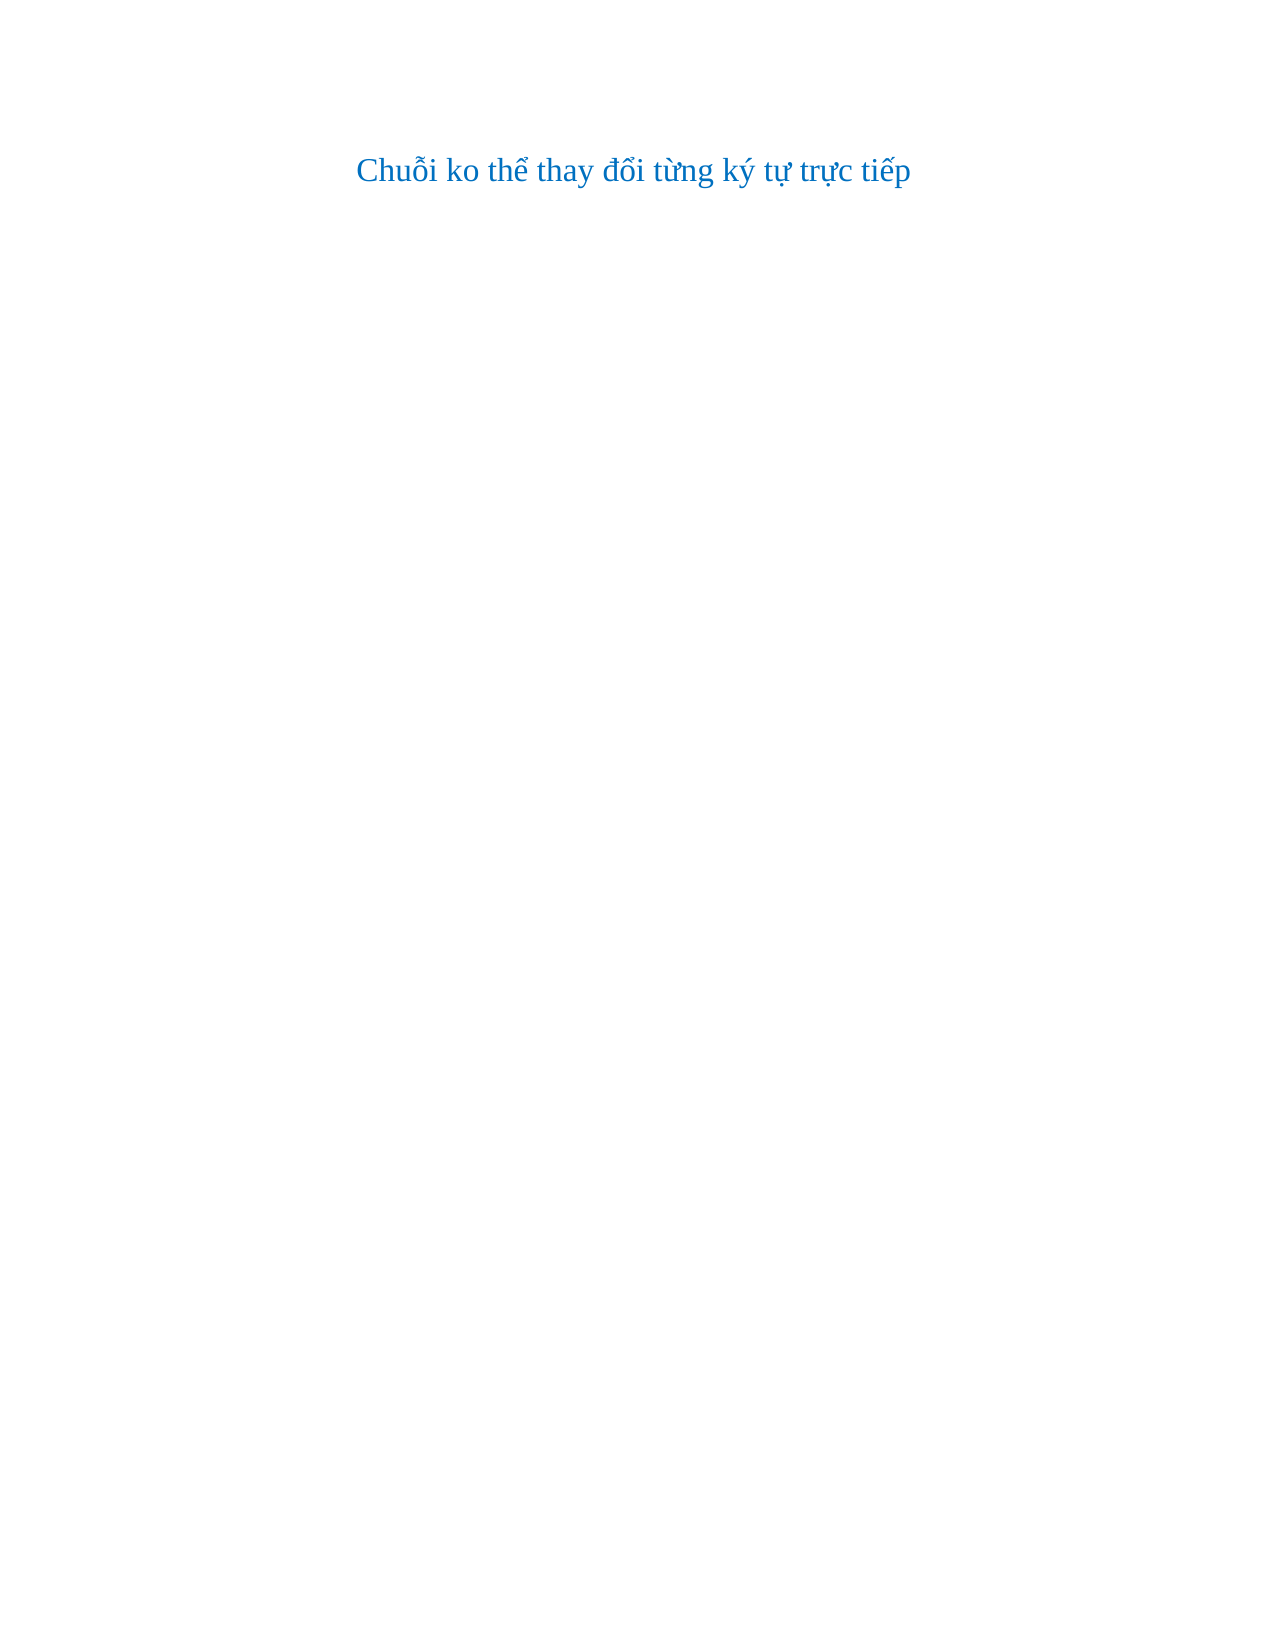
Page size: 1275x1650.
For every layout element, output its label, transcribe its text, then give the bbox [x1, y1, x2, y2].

list Chuỗi ko thể thay đổi từng ký tự trực tiếp [356, 150, 1125, 188]
